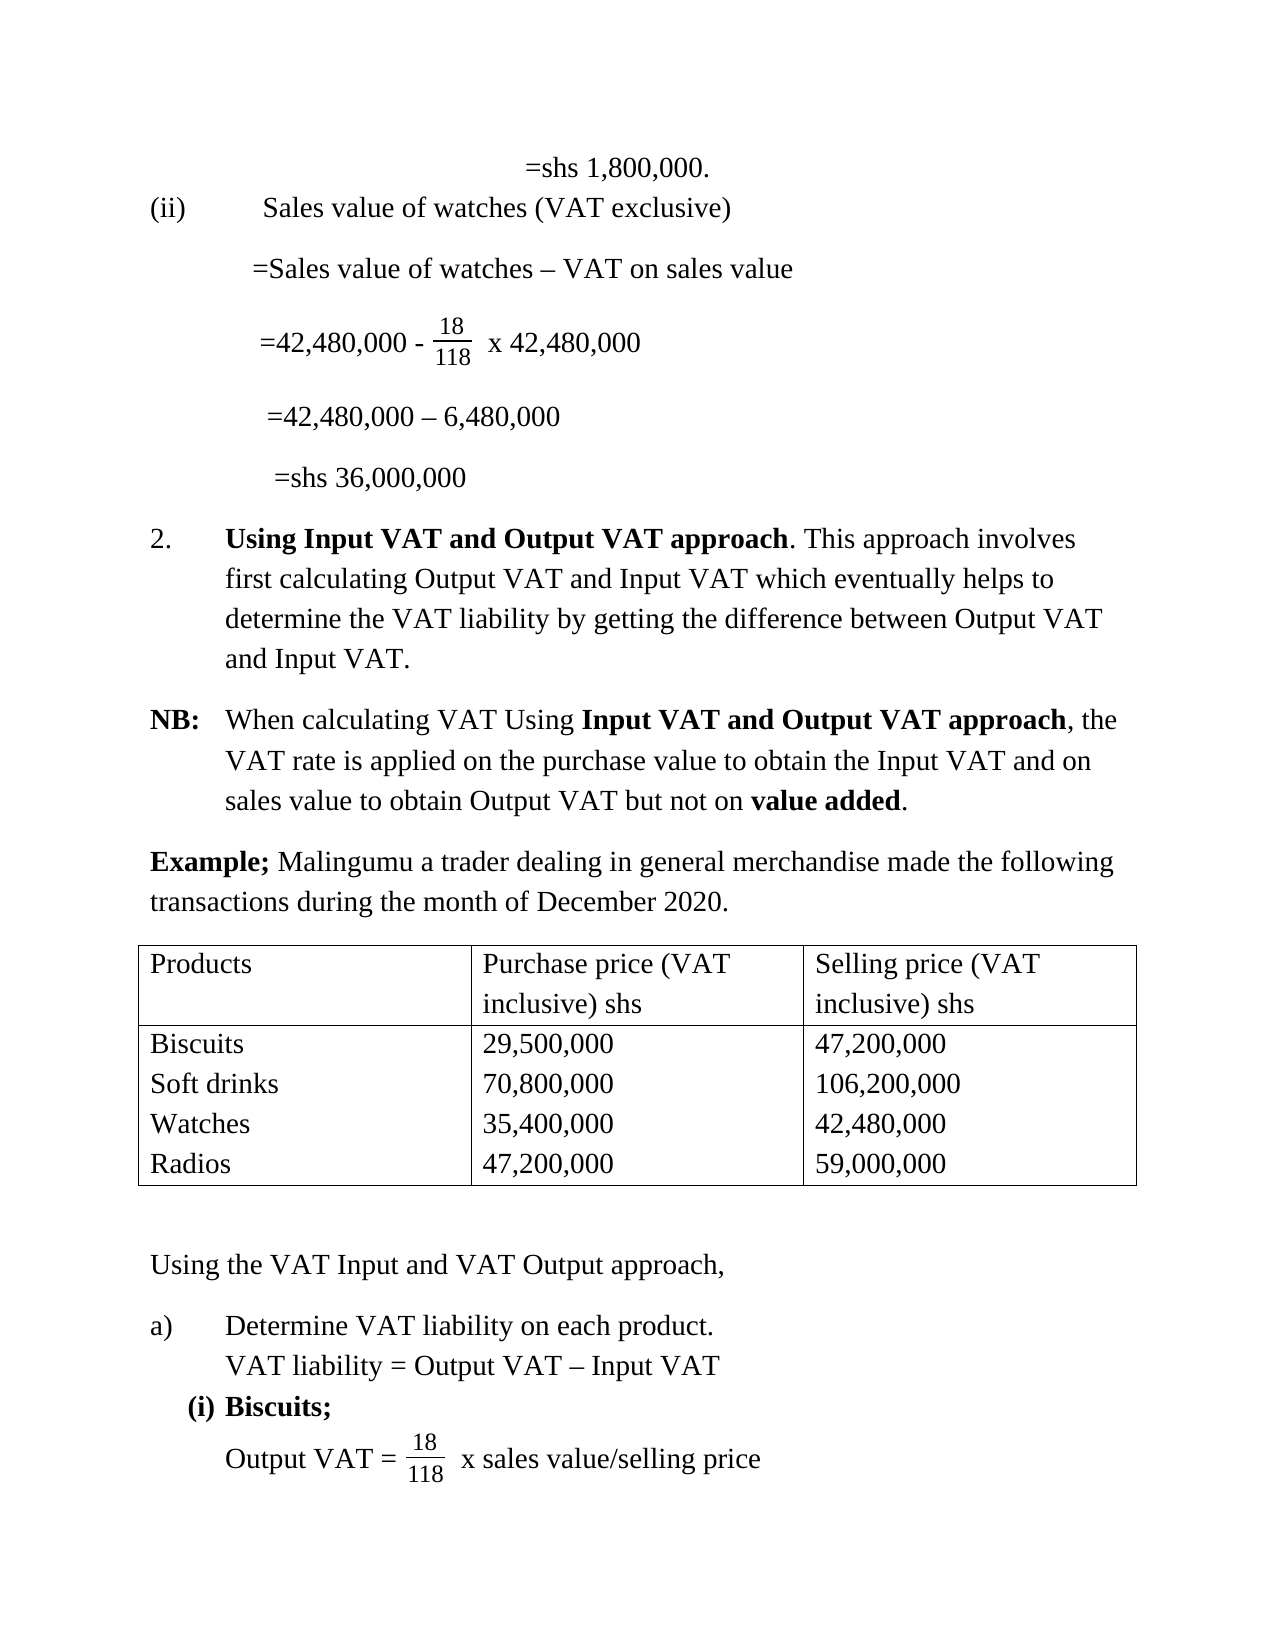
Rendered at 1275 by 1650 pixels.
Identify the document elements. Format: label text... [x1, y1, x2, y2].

table_header Purchase price (VAT inclusive) shs [472, 946, 803, 1025]
table_cell Biscuits Soft drinks Watches Radios [139, 1026, 471, 1185]
list =shs 1,800,000. [262, 150, 1125, 183]
text =42,480,000 – 6,480,000 [150, 399, 1125, 432]
text =Sales value of watches – VAT on sales value [150, 251, 1125, 285]
list Using Input VAT and Output VAT approach. This approach involves first calculating Output VAT and Input VAT which eventually helps to determine the VAT liability by getting the difference between Output VAT and Input VAT. [150, 521, 1125, 675]
list Determine VAT liability on each product. [150, 1308, 1125, 1342]
list Biscuits; [187, 1389, 1125, 1422]
text =42,480,000 - x 42,480,000 [150, 312, 1125, 371]
table_header Products [139, 946, 471, 1025]
list VAT liability = Output VAT – Input VAT [225, 1348, 1125, 1382]
list Sales value of watches (VAT exclusive) [150, 190, 1125, 224]
table_header Selling price (VAT inclusive) shs [804, 946, 1136, 1025]
table_cell 47,200,000 106,200,000 42,480,000 59,000,000 [804, 1026, 1136, 1185]
text Example; Malingumu a trader dealing in general merchandise made the following transactions during the month of December 2020. [150, 844, 1125, 918]
text NB: When calculating VAT Using Input VAT and Output VAT approach, the VAT rate is applied on the purchase value to obtain the Input VAT and on sales value to obtain Output VAT but not on value added. [150, 702, 1125, 816]
text =shs 36,000,000 [150, 460, 1125, 493]
table_cell 29,500,000 70,800,000 35,400,000 47,200,000 [472, 1026, 803, 1185]
list Output VAT = x sales value/selling price [225, 1429, 1125, 1488]
text Using the VAT Input and VAT Output approach, [150, 1247, 1125, 1281]
